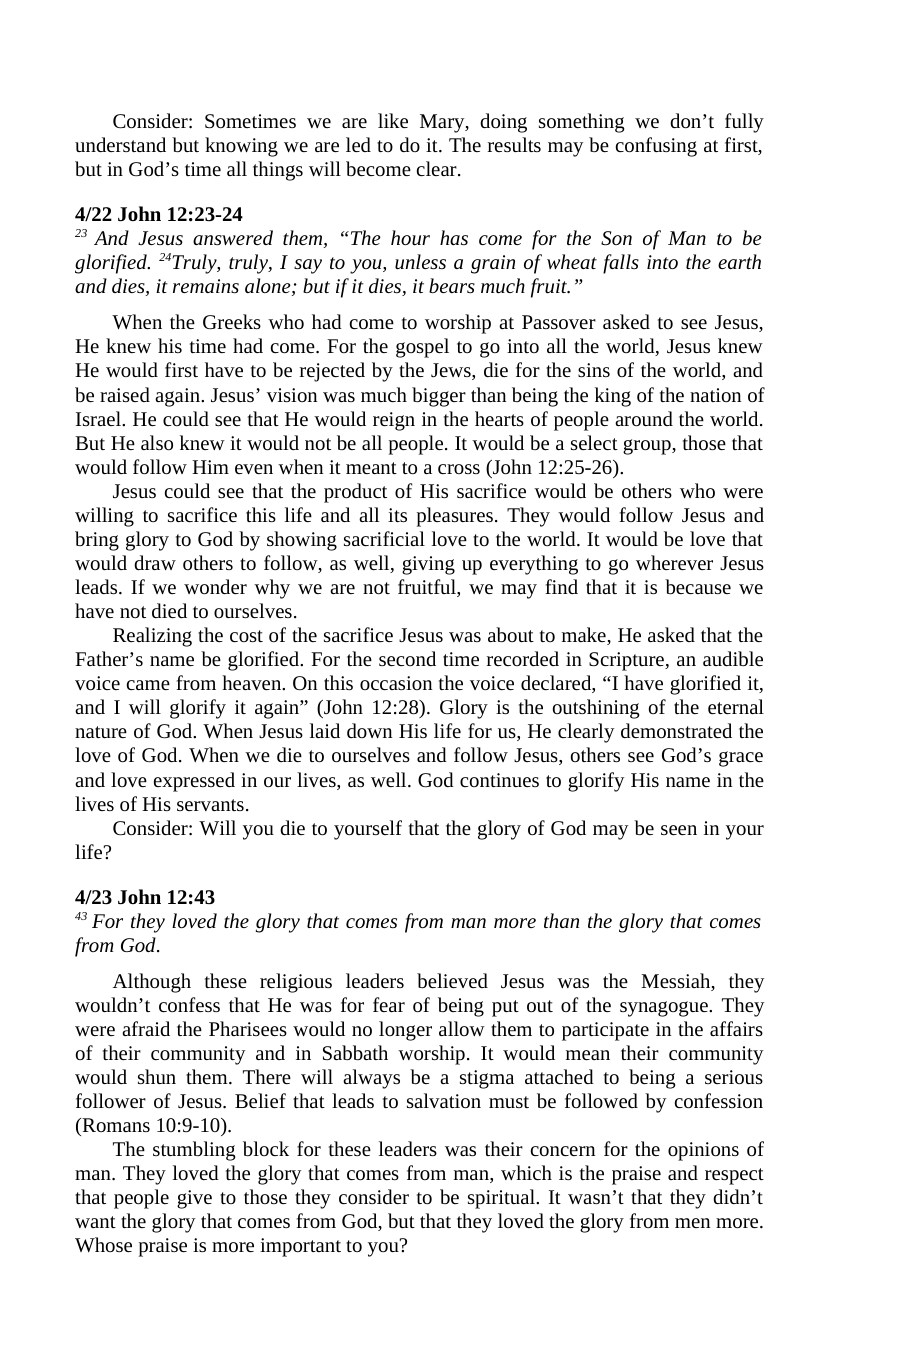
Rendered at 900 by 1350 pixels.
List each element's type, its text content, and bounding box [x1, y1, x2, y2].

text Realizing the cost of the sacrifice Jesus was about to make, He asked that the Father’s name be glorified. For the second time recorded in Scripture, an audible voice came from heaven. On this occasion the voice declared, “I have glorified it, and I will glorify it again” (John 12:28). Glory is the outshining of the eternal nature of God. When Jesus laid down His life for us, He clearly demonstrated the love of God. When we die to ourselves and follow Jesus, others see God’s grace and love expressed in our lives, as well. God continues to glorify His name in the lives of His servants. [75, 623, 765, 816]
text When the Greeks who had come to worship at Passover asked to see Jesus, He knew his time had come. For the gospel to go into all the world, Jesus knew He would first have to be rejected by the Jews, die for the sins of the world, and be raised again. Jesus’ vision was much bigger than being the king of the nation of Israel. He could see that He would reign in the hearts of people around the world. But He also knew it would not be all people. It would be a select group, those that would follow Him even when it meant to a cross (John 12:25-26). [75, 310, 765, 479]
subtitle 4/22 John 12:23-24 [75, 202, 765, 226]
text The stumbling block for these leaders was their concern for the opinions of man. They loved the glory that comes from man, which is the praise and respect that people give to those they consider to be spiritual. It wasn’t that they didn’t want the glory that comes from God, but that they loved the glory from men more. Whose praise is more important to you? [75, 1137, 765, 1257]
text Although these religious leaders believed Jesus was the Messiah, they wouldn’t confess that He was for fear of being put out of the synagogue. They were afraid the Pharisees would no longer allow them to participate in the affairs of their community and in Sabbath worship. It would mean their community would shun them. There will always be a stigma attached to being a serious follower of Jesus. Belief that leads to salvation must be followed by confession (Romans 10:9-10). [75, 969, 765, 1137]
text Consider: Sometimes we are like Mary, doing something we don’t fully understand but knowing we are led to do it. The results may be confusing at first, but in God’s time all things will become clear. [75, 109, 765, 181]
subtitle 4/23 John 12:43 [75, 884, 765, 909]
text 23 And Jesus answered them, “The hour has come for the Son of Man to be glorified. 24Truly, truly, I say to you, unless a grain of wheat falls into the earth and dies, it remains alone; but if it dies, it bears much fruit.” [75, 226, 765, 298]
text 43 For they loved the glory that comes from man more than the glory that comes from God. [75, 909, 765, 957]
text Consider: Will you die to yourself that the glory of God may be seen in your life? [75, 816, 765, 864]
text Jesus could see that the product of His sacrifice would be others who were willing to sacrifice this life and all its pleasures. They would follow Jesus and bring glory to God by showing sacrificial love to the world. It would be love that would draw others to follow, as well, giving up everything to go wherever Jesus leads. If we wonder why we are not fruitful, we may find that it is because we have not died to ourselves. [75, 479, 765, 623]
